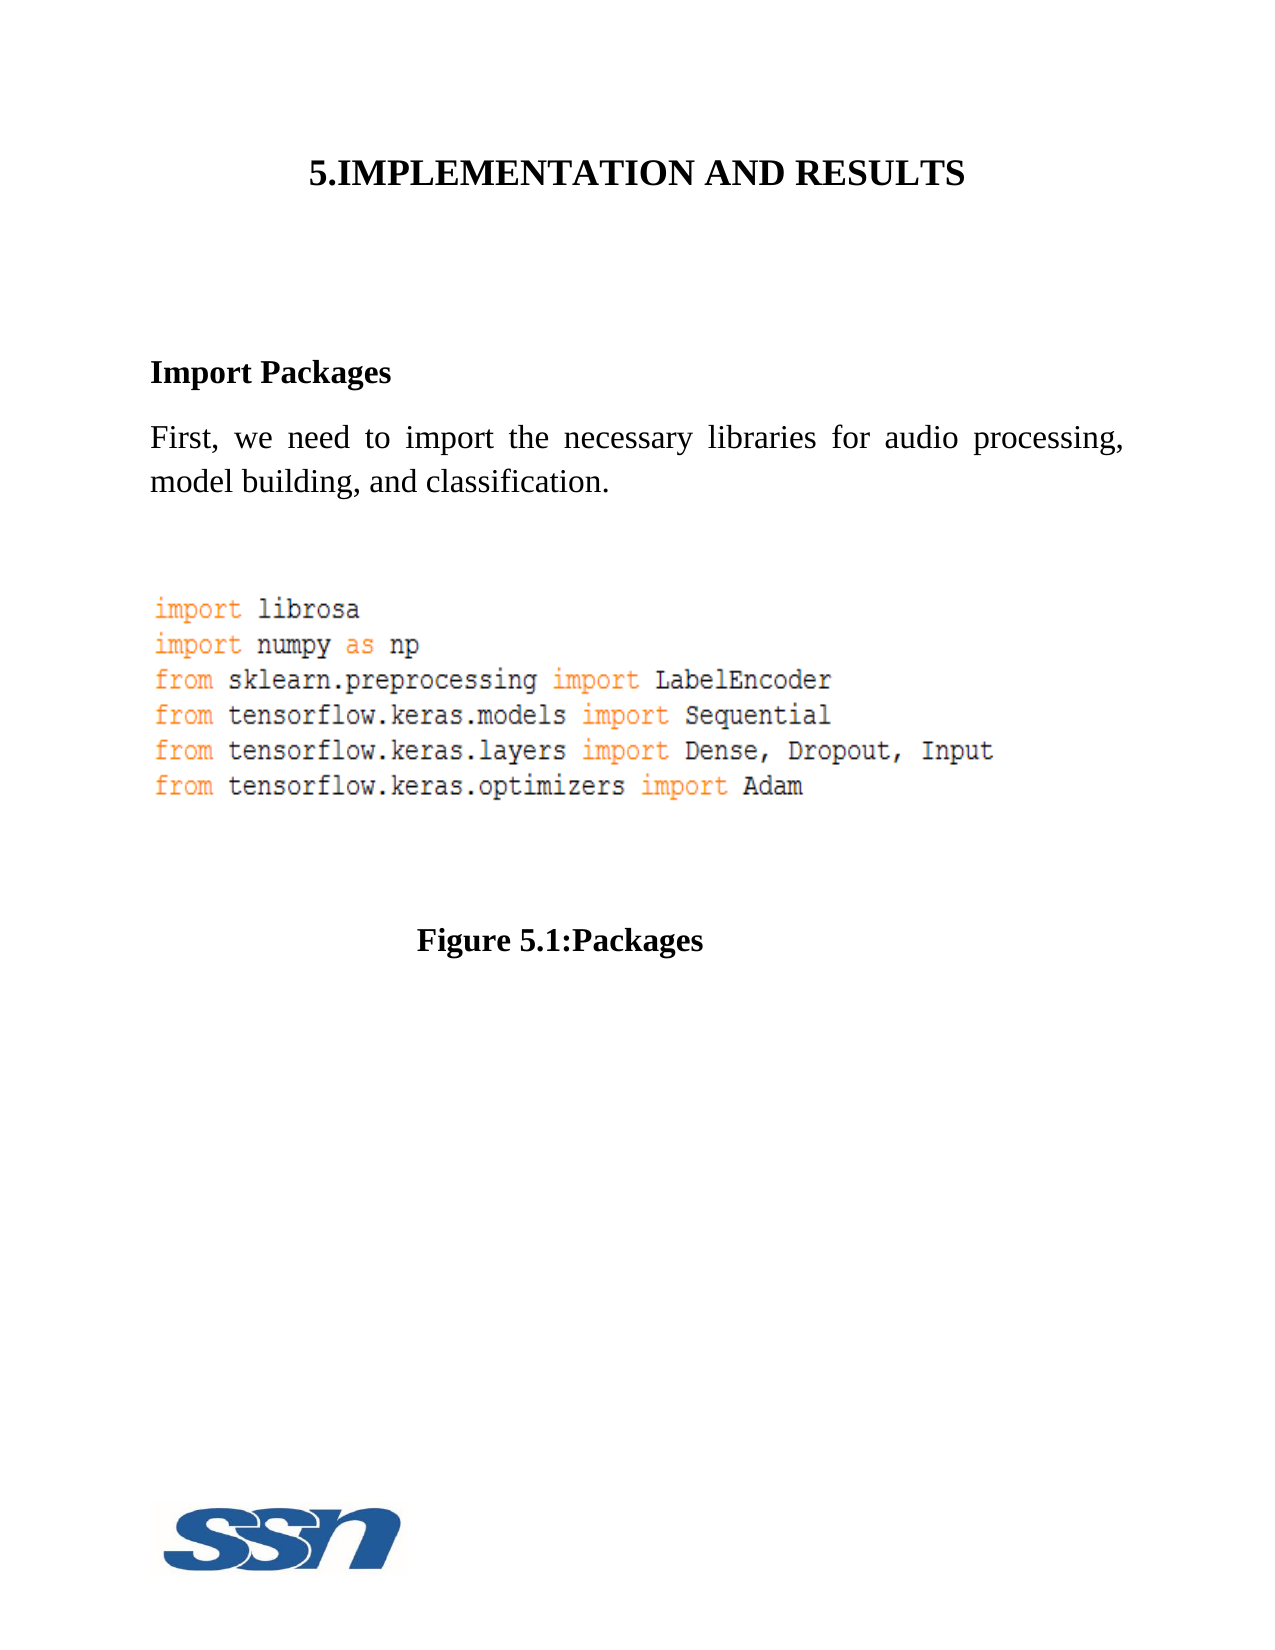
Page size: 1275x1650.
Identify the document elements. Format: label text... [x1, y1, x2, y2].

text First, we need to import the necessary libraries for audio processing, model building, and classification. [150, 417, 1125, 499]
text 5.IMPLEMENTATION AND RESULTS [150, 150, 1125, 193]
text Import Packages [150, 352, 1125, 391]
picture [150, 591, 1049, 832]
picture [150, 1502, 408, 1575]
text Figure 5.1:Packages [150, 921, 1125, 959]
